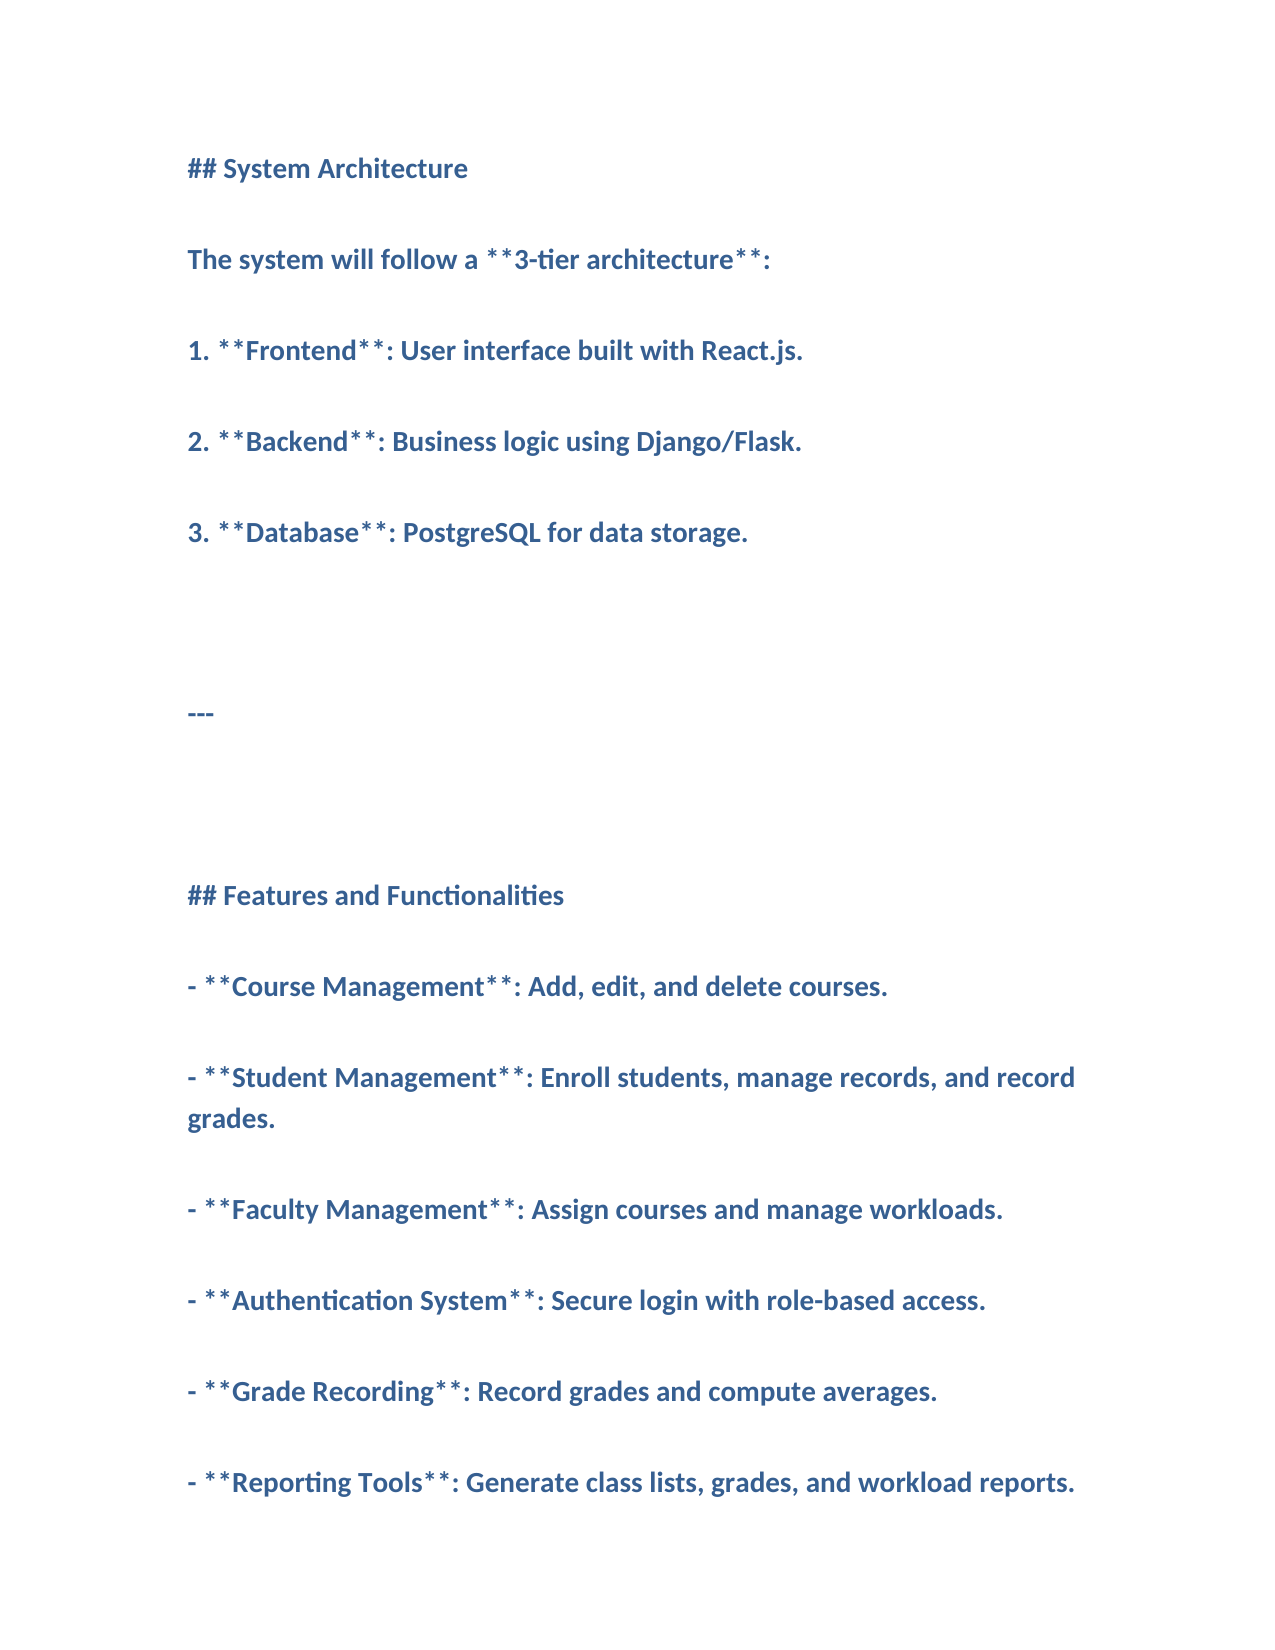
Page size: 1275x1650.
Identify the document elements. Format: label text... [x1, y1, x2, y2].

subtitle ## System Architecture [187, 150, 1087, 186]
subtitle --- [187, 696, 1087, 731]
subtitle - **Authentication System**: Secure login with role-based access. [187, 1282, 1087, 1318]
subtitle 2. **Backend**: Business logic using Django/Flask. [187, 423, 1087, 458]
subtitle The system will follow a **3-tier architecture**: [187, 241, 1087, 277]
subtitle - **Student Management**: Enroll students, manage records, and record grades. [187, 1059, 1087, 1136]
subtitle - **Faculty Management**: Assign courses and manage workloads. [187, 1191, 1087, 1227]
subtitle ## Features and Functionalities [187, 877, 1087, 913]
subtitle 1. **Frontend**: User interface built with React.js. [187, 332, 1087, 367]
subtitle 3. **Database**: PostgreSQL for data storage. [187, 514, 1087, 549]
subtitle - **Grade Recording**: Record grades and compute averages. [187, 1373, 1087, 1409]
subtitle - **Reporting Tools**: Generate class lists, grades, and workload reports. [187, 1464, 1087, 1500]
subtitle - **Course Management**: Add, edit, and delete courses. [187, 968, 1087, 1004]
